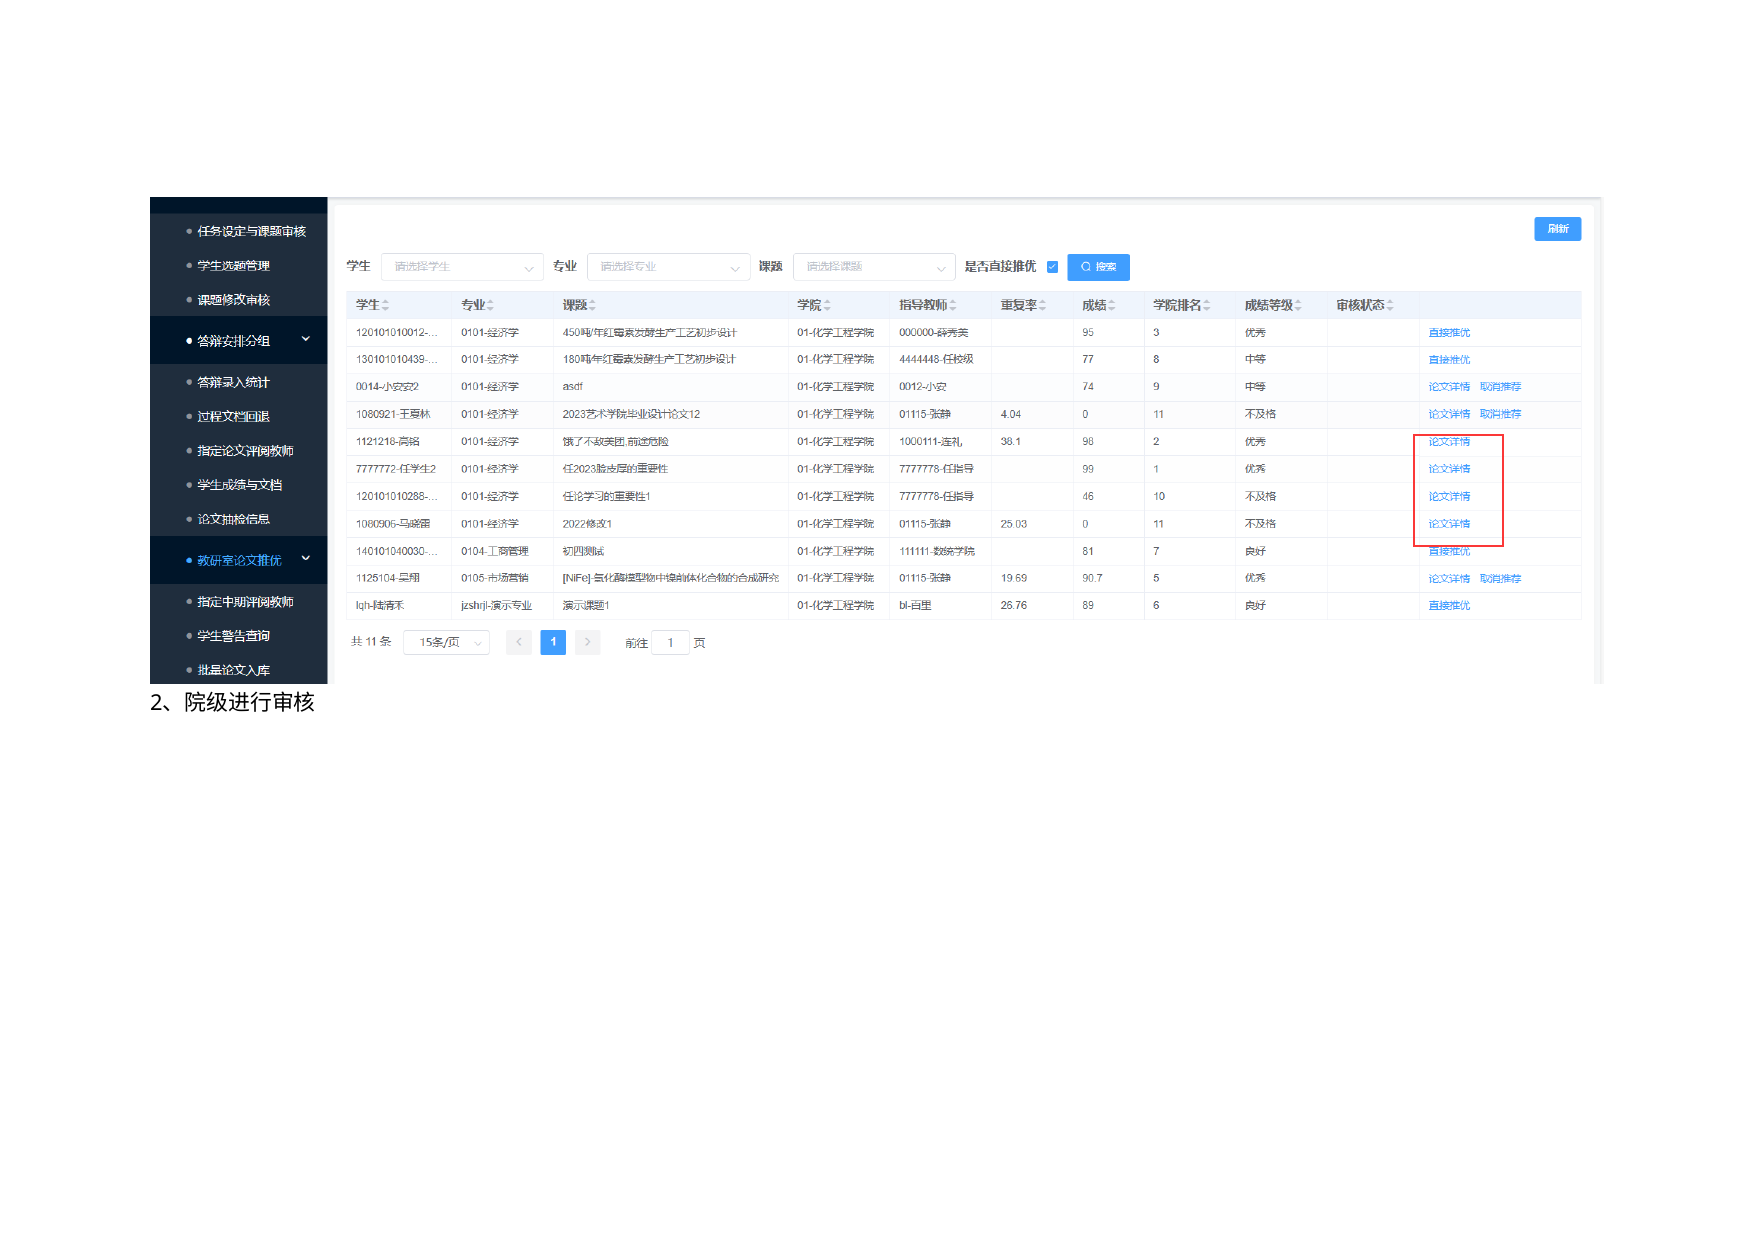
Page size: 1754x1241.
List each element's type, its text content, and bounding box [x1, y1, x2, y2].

picture [150, 197, 1604, 684]
text 2、院级进行审核 [150, 685, 1604, 718]
